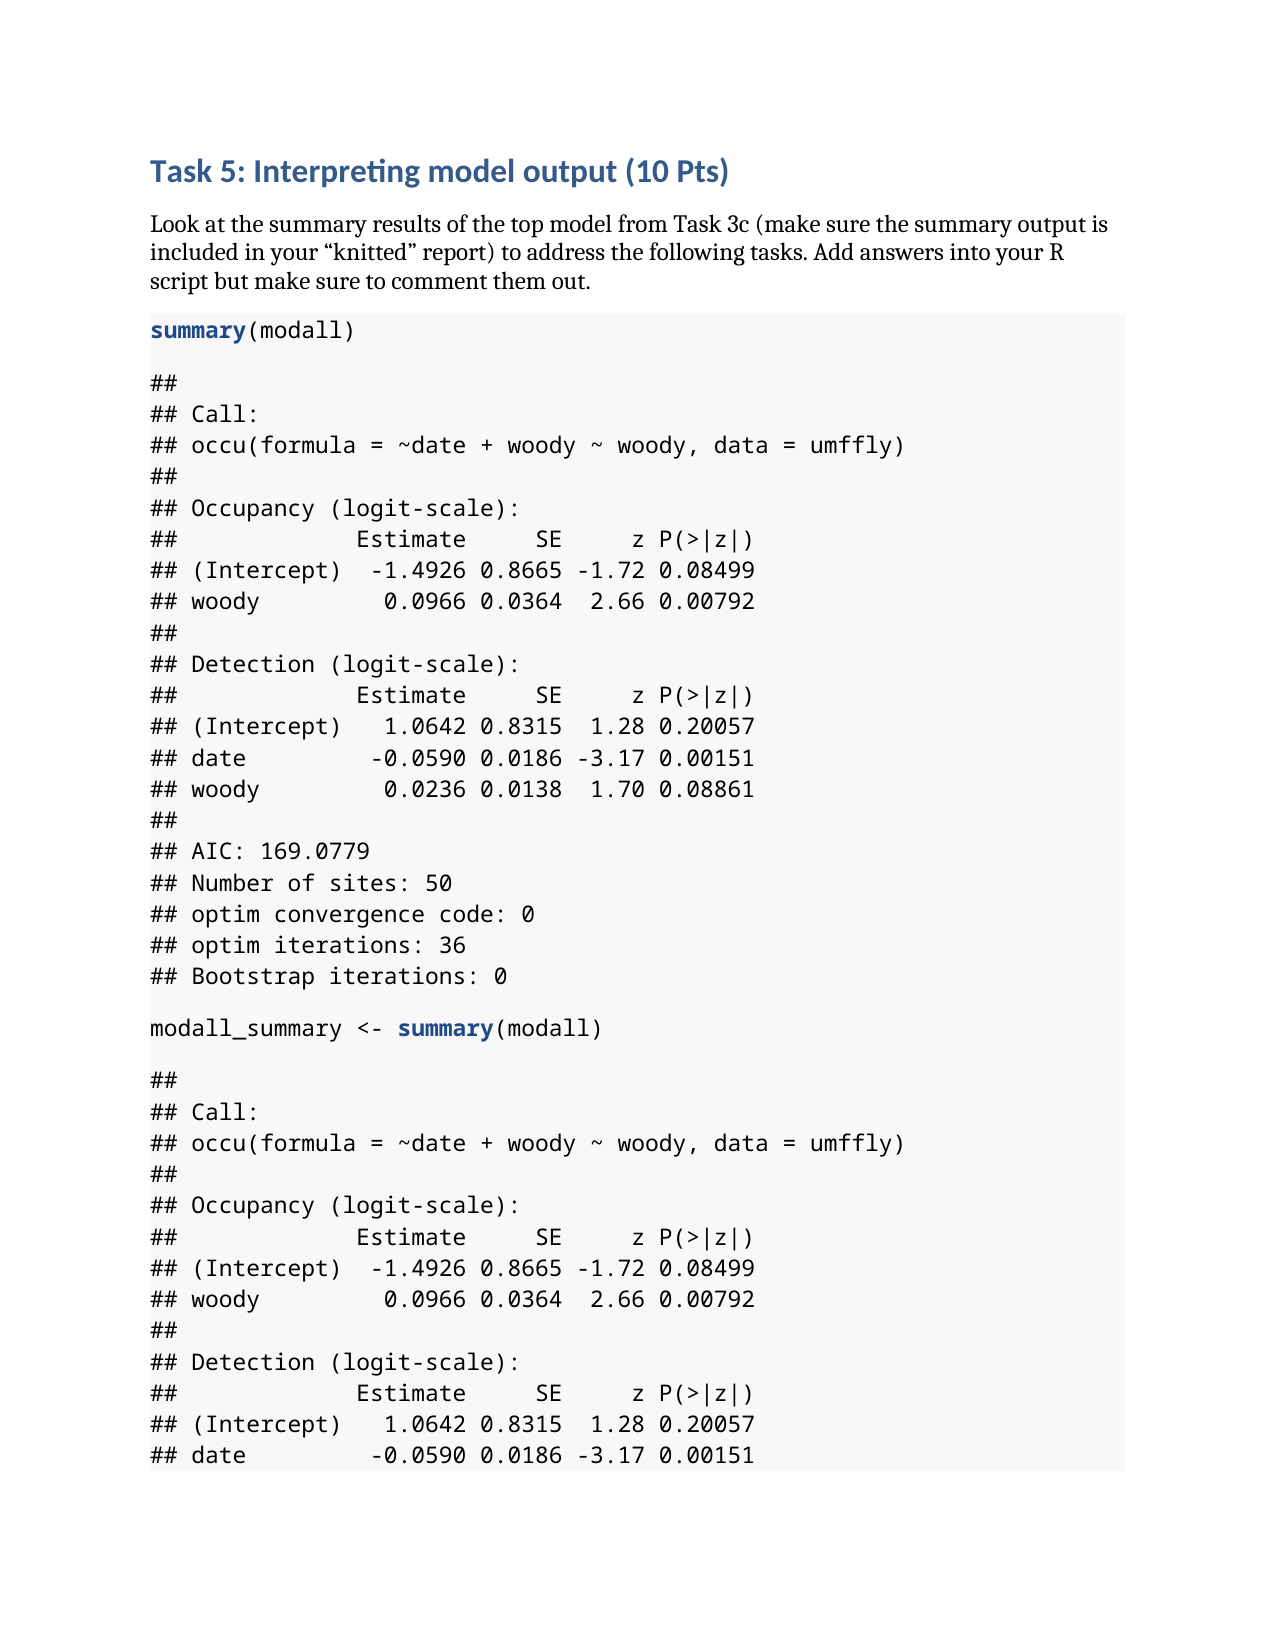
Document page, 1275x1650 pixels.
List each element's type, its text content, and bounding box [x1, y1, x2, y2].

subtitle Task 5: Interpreting model output (10 Pts) [150, 150, 1125, 191]
text modall_summary <- summary(modall) [150, 1012, 1125, 1044]
text Look at the summary results of the top model from Task 3c (make sure the summary output is included in your “knitted” report) to address the following tasks. Add answers into your R script but make sure to comment them out. [150, 209, 1125, 296]
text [150, 1064, 1125, 1471]
text summary(modall) [150, 314, 1125, 346]
